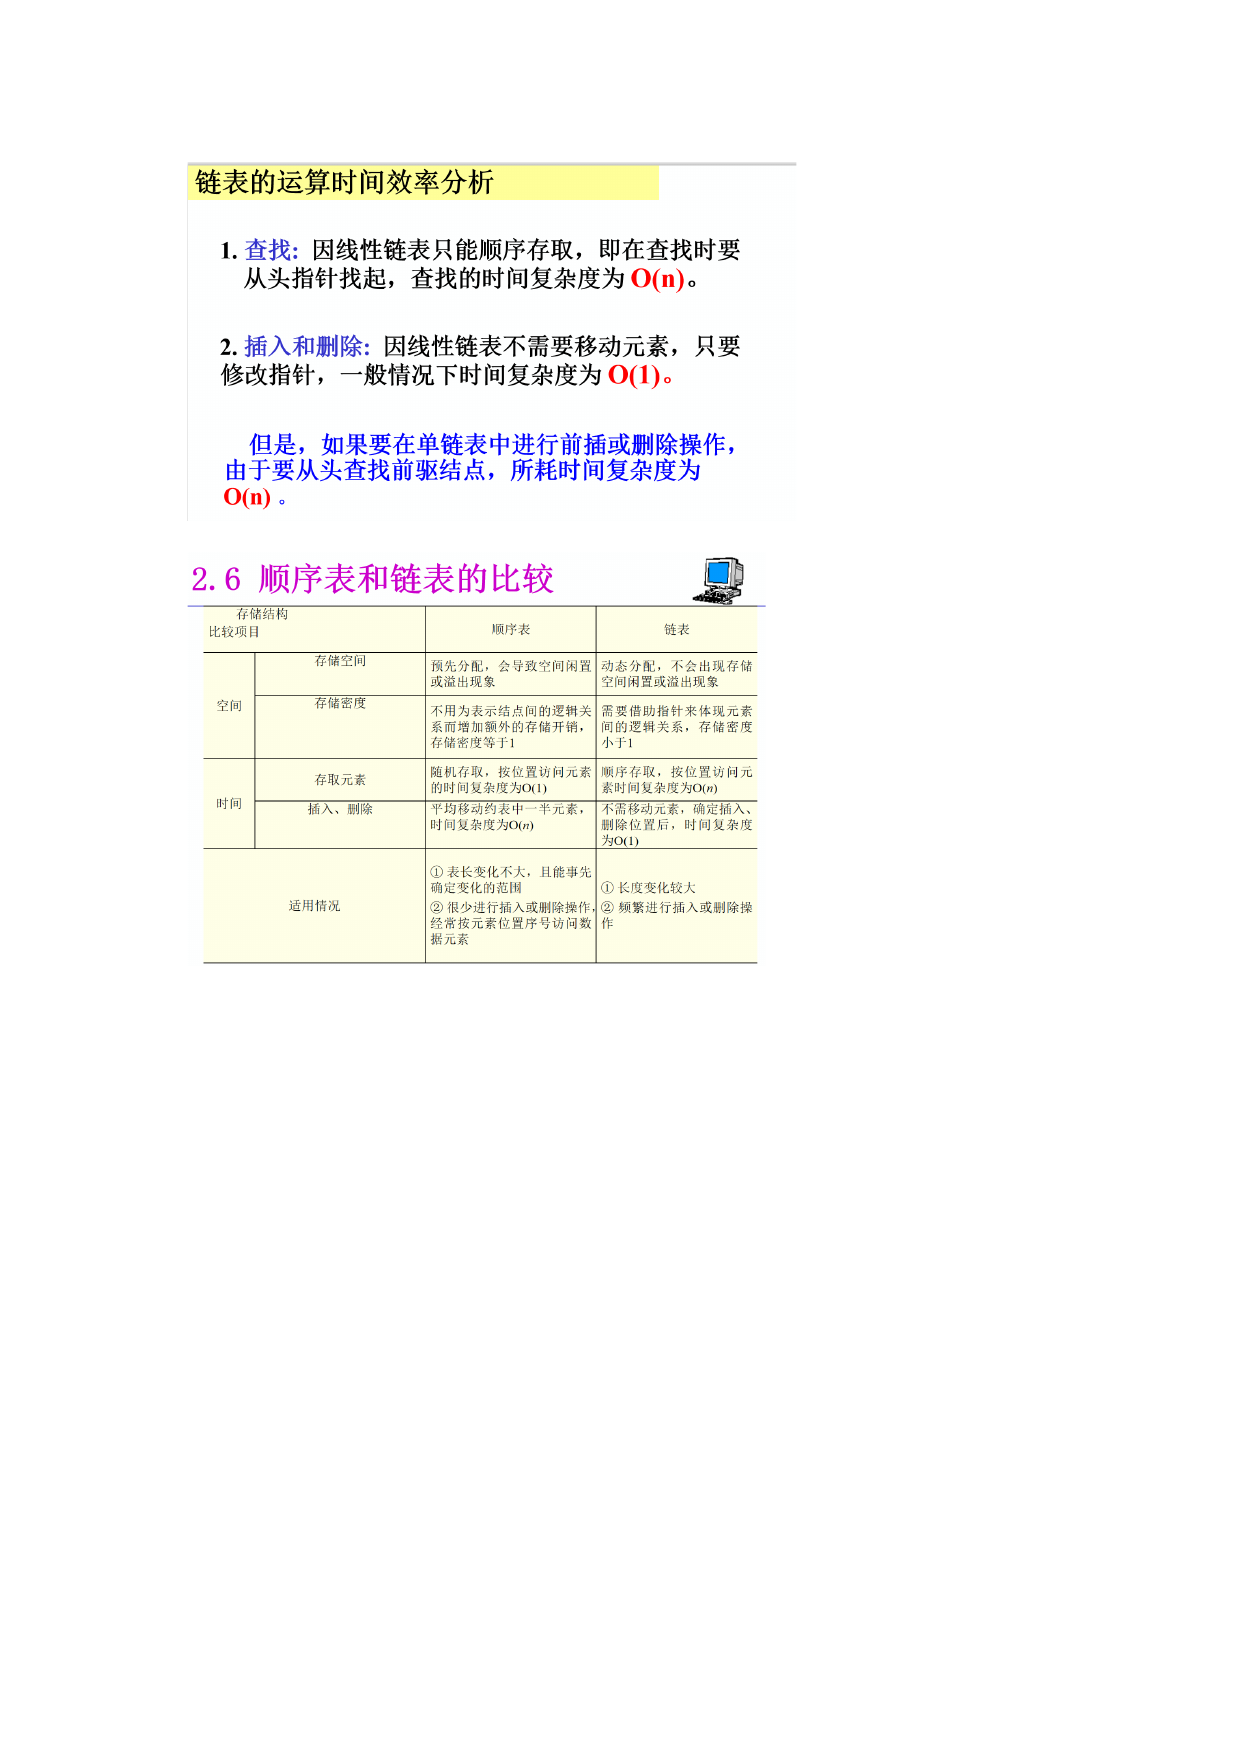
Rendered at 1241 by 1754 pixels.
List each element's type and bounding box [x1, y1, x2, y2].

picture [187, 552, 766, 966]
picture [187, 162, 797, 521]
